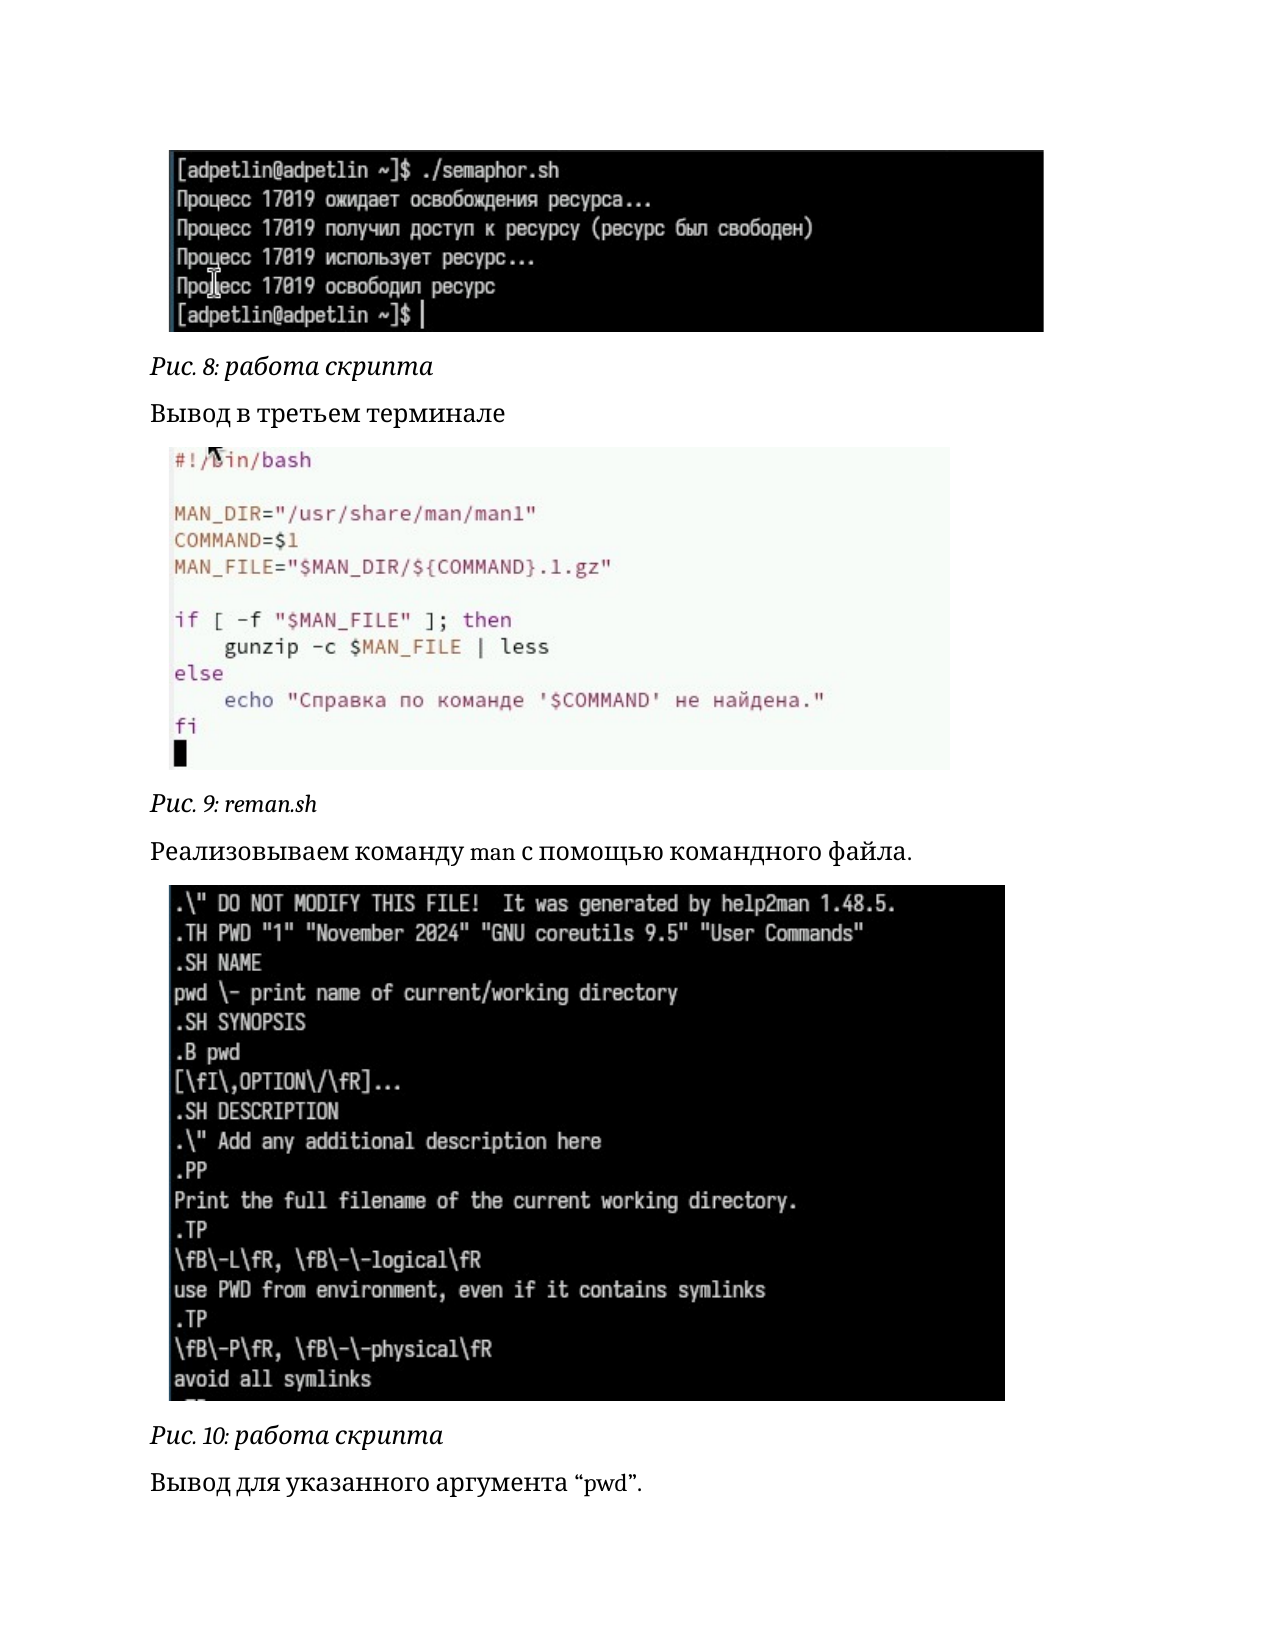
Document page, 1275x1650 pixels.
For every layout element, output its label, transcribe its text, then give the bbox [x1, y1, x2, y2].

text Вывод для указанного аргумента “pwd”. [150, 1469, 1125, 1498]
text Рис. 9: reman.sh [150, 790, 1125, 819]
text Рис. 10: работа скрипта [150, 1422, 1125, 1450]
picture [168, 885, 1005, 1401]
text Рис. 8: работа скрипта [150, 352, 1125, 381]
text Реализовываем команду man с помощью командного файла. [150, 838, 1125, 866]
picture [168, 150, 1044, 332]
text Вывод в третьем терминале [150, 400, 1125, 429]
picture [168, 447, 950, 770]
